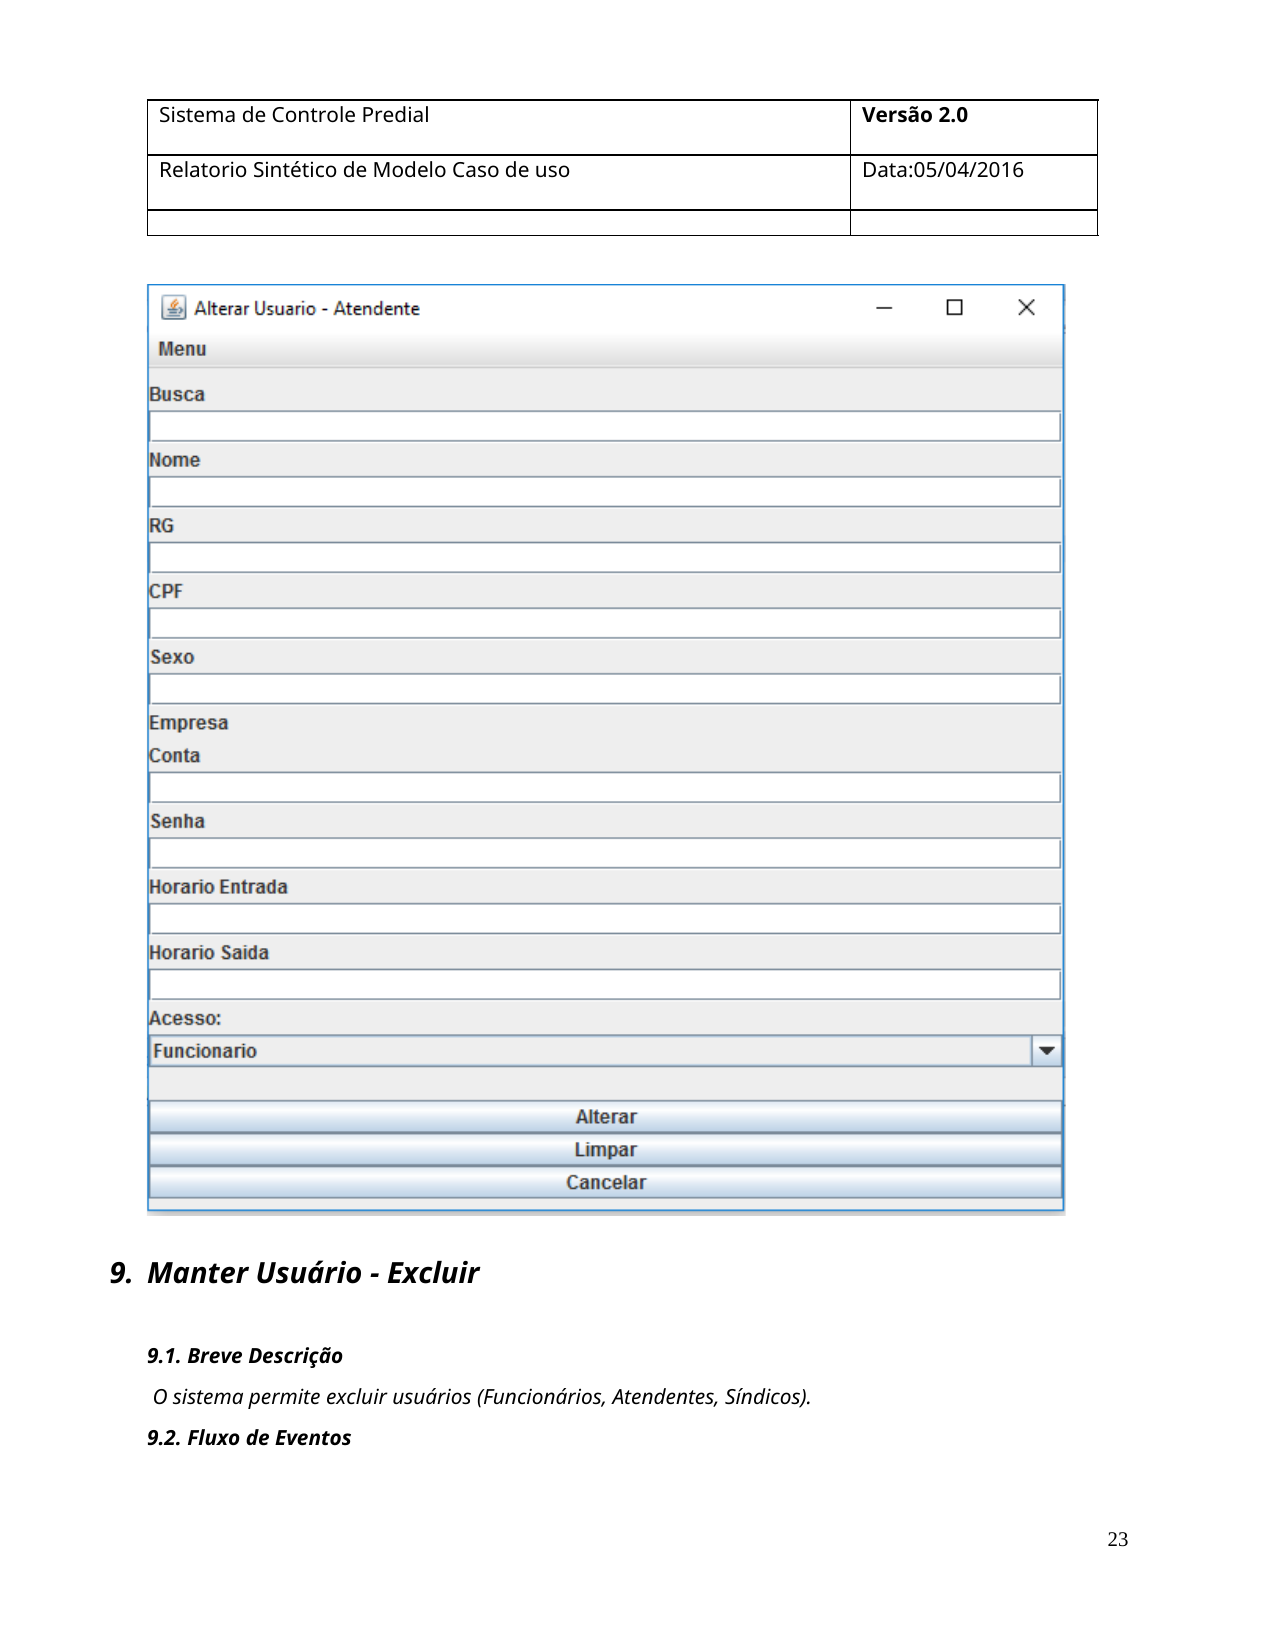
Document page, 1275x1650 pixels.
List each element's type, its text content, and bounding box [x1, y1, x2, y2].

list Manter Usuário - Excluir [109, 1252, 1128, 1292]
text O sistema permite excluir usuários (Funcionários, Atendentes, Síndicos). [147, 1382, 1128, 1410]
picture [146, 284, 1066, 1216]
text 9.2. Fluxo de Eventos [147, 1423, 1128, 1451]
text 9.1. Breve Descrição [147, 1341, 1128, 1369]
